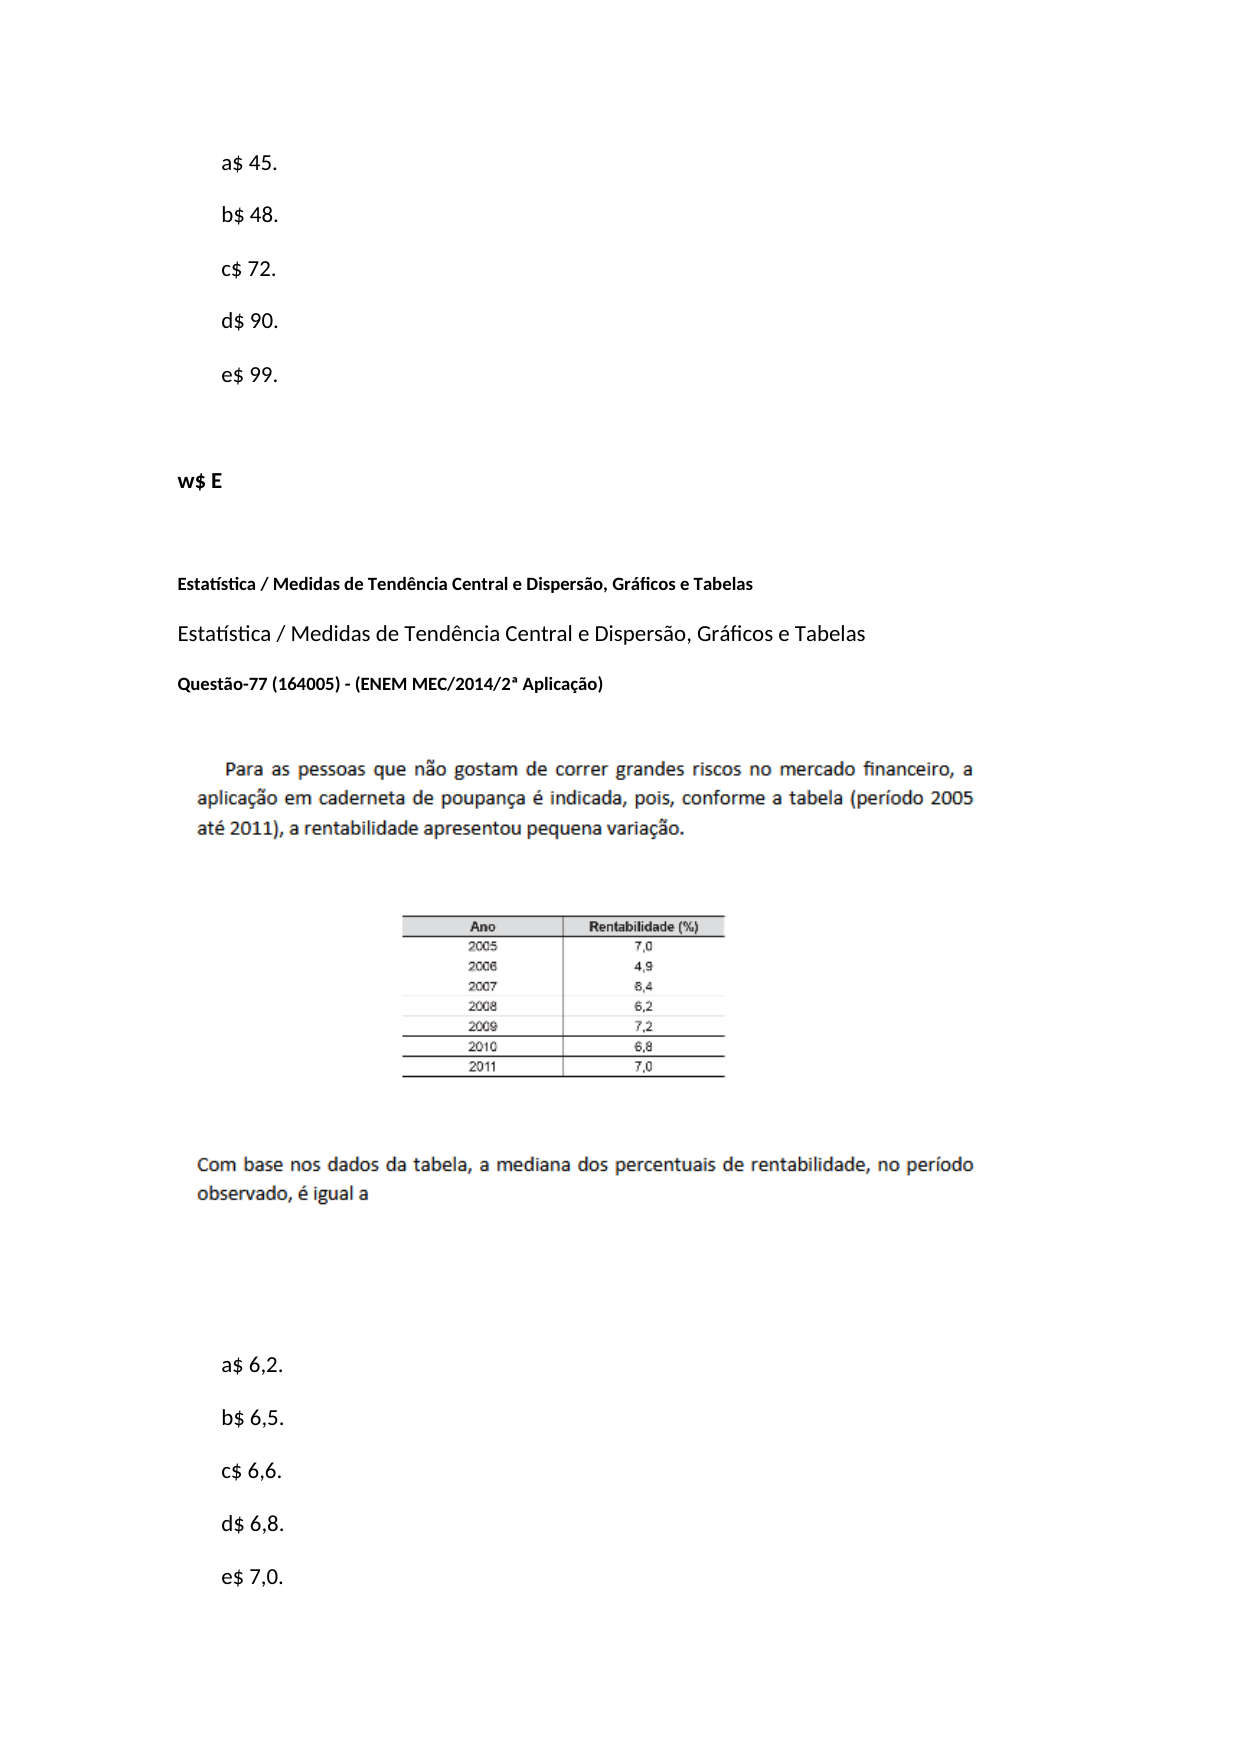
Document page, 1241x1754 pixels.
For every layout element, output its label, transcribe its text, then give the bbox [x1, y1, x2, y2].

text c$ 6,6. [221, 1456, 1063, 1484]
text e$ 99. [221, 360, 1063, 388]
text w$ E [177, 466, 1063, 494]
text d$ 90. [221, 307, 1063, 335]
text a$ 6,2. [221, 1350, 1063, 1378]
text Questão-77 (164005) - (ENEM MEC/2014/2ª Aplicação) [177, 672, 1063, 695]
text Estatística / Medidas de Tendência Central e Dispersão, Gráficos e Tabelas [177, 619, 1063, 647]
picture [175, 719, 1018, 1268]
text c$ 72. [221, 254, 1063, 282]
text b$ 6,5. [221, 1403, 1063, 1431]
text d$ 6,8. [221, 1509, 1063, 1537]
text b$ 48. [221, 201, 1063, 229]
text Estatística / Medidas de Tendência Central e Dispersão, Gráficos e Tabelas [177, 572, 1063, 595]
text a$ 45. [221, 148, 1063, 176]
text e$ 7,0. [221, 1562, 1063, 1590]
